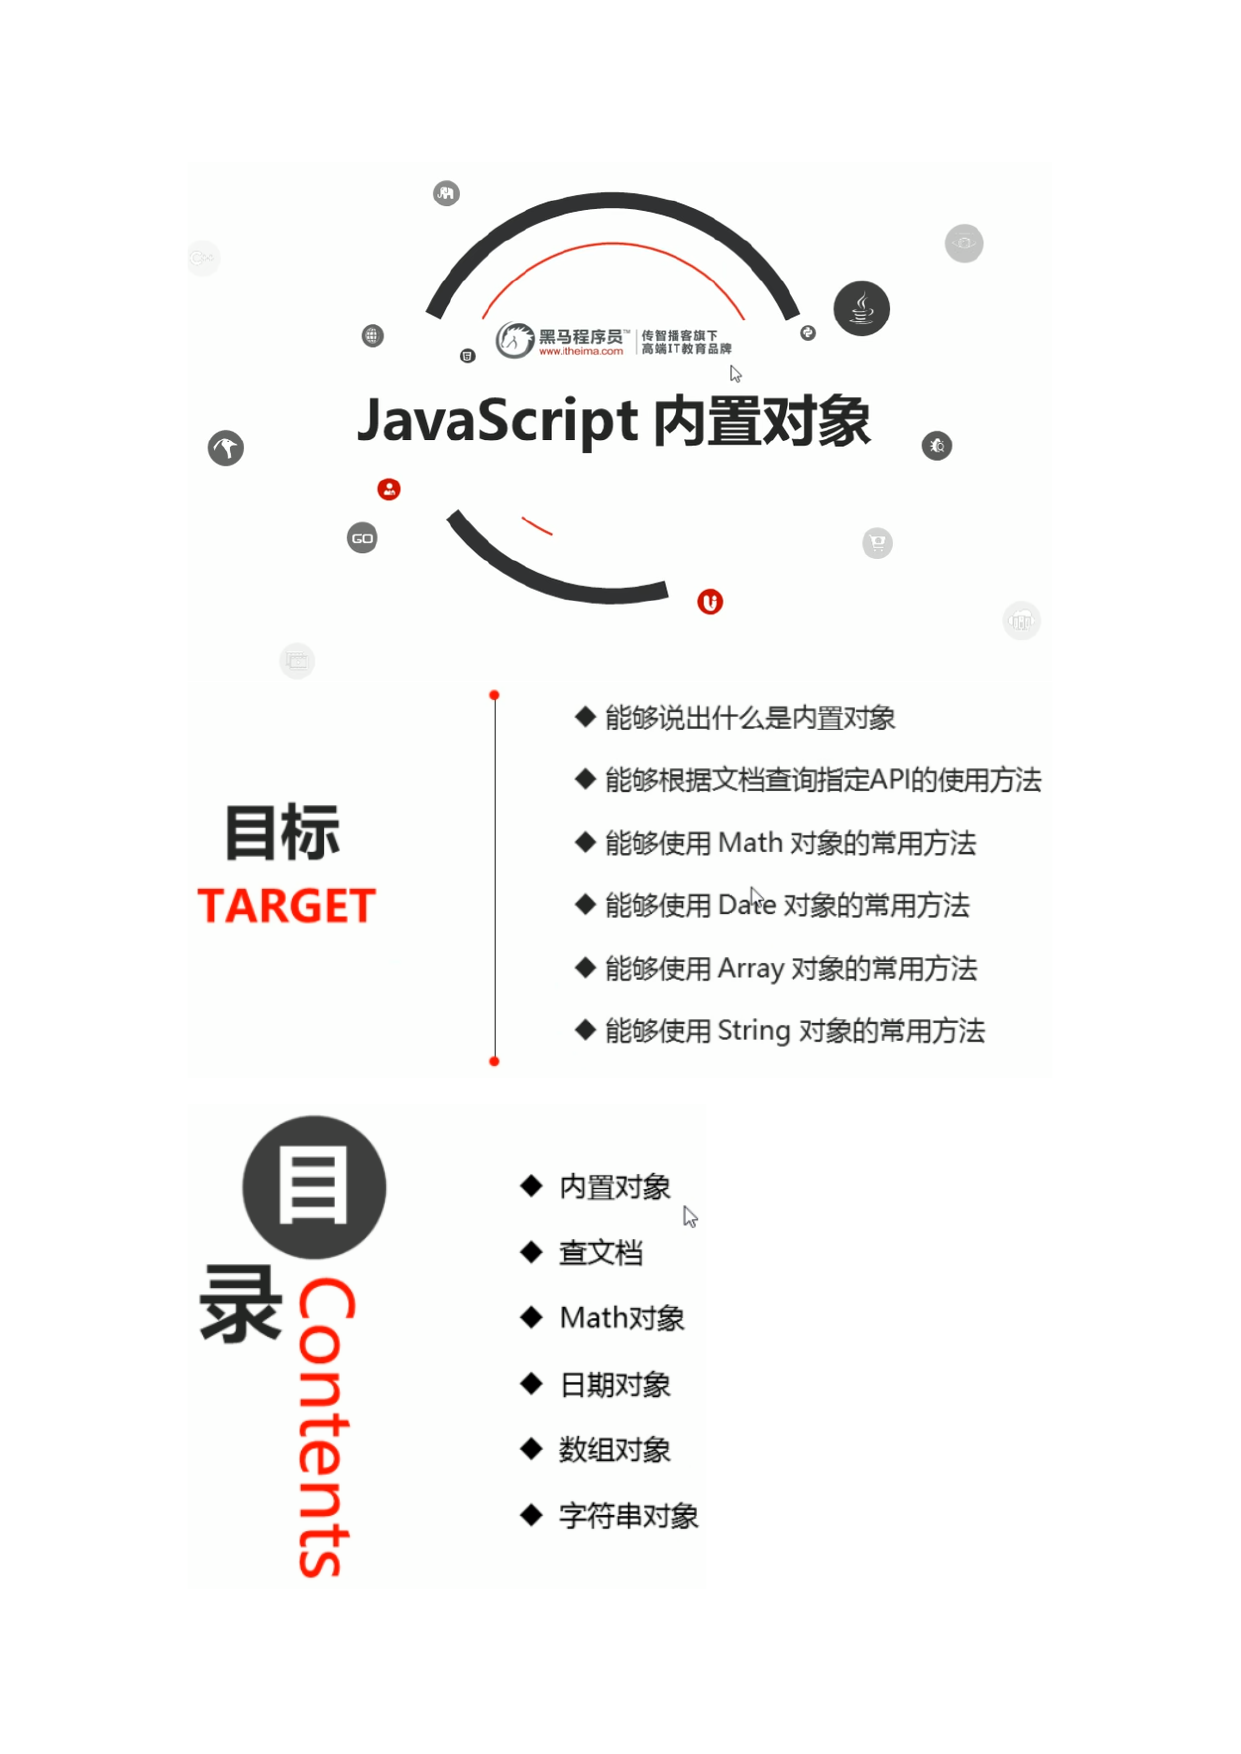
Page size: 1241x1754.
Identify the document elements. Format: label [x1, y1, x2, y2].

picture [187, 162, 1053, 681]
picture [187, 1104, 707, 1589]
picture [187, 682, 1053, 1078]
